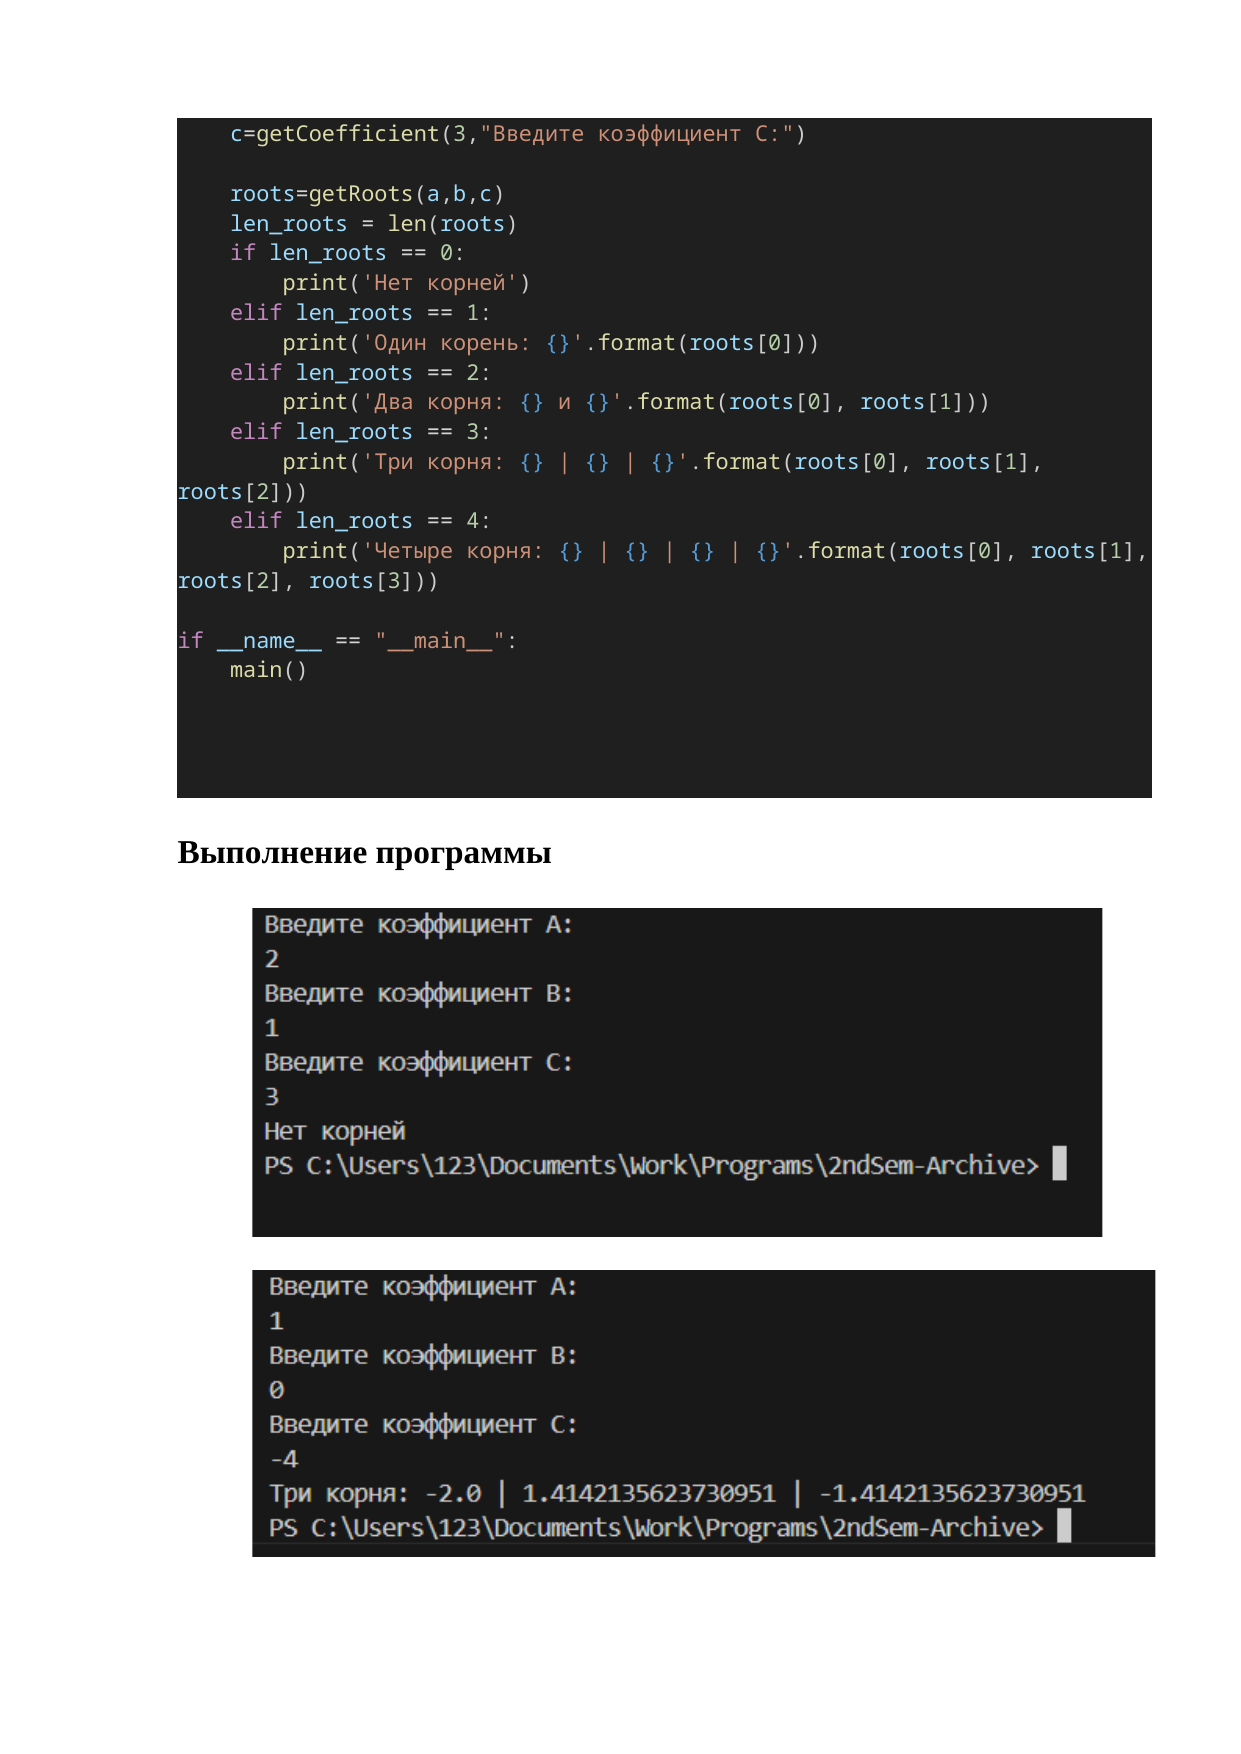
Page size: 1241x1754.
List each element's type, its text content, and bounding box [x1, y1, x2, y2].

text main() [177, 654, 1152, 684]
text elif len_roots == 2: [177, 356, 1152, 386]
text elif len_roots == 3: [177, 416, 1152, 446]
text print('Четыре корня: {} | {} | {} | {}'.format(roots[0], roots[1], roots[2], roots[3])) [177, 535, 1152, 595]
text elif len_roots == 4: [177, 505, 1152, 535]
text print('Нет корней') [177, 267, 1152, 297]
text len_roots = len(roots) [177, 207, 1152, 237]
text elif len_roots == 1: [177, 297, 1152, 327]
text print('Три корня: {} | {} | {}'.format(roots[0], roots[1], roots[2])) [177, 446, 1152, 505]
text roots=getRoots(a,b,c) [177, 178, 1152, 207]
picture [252, 908, 1103, 1237]
text print('Два корня: {} и {}'.format(roots[0], roots[1])) [177, 386, 1152, 416]
text c=getCoefficient(3,"Введите коэффициент C:") [177, 118, 1152, 148]
text print('Один корень: {}'.format(roots[0])) [177, 327, 1152, 356]
text if __name__ == "__main__": [177, 624, 1152, 654]
text if len_roots == 0: [177, 237, 1152, 267]
picture [252, 1270, 1156, 1557]
text Выполнение программы [177, 832, 1152, 870]
